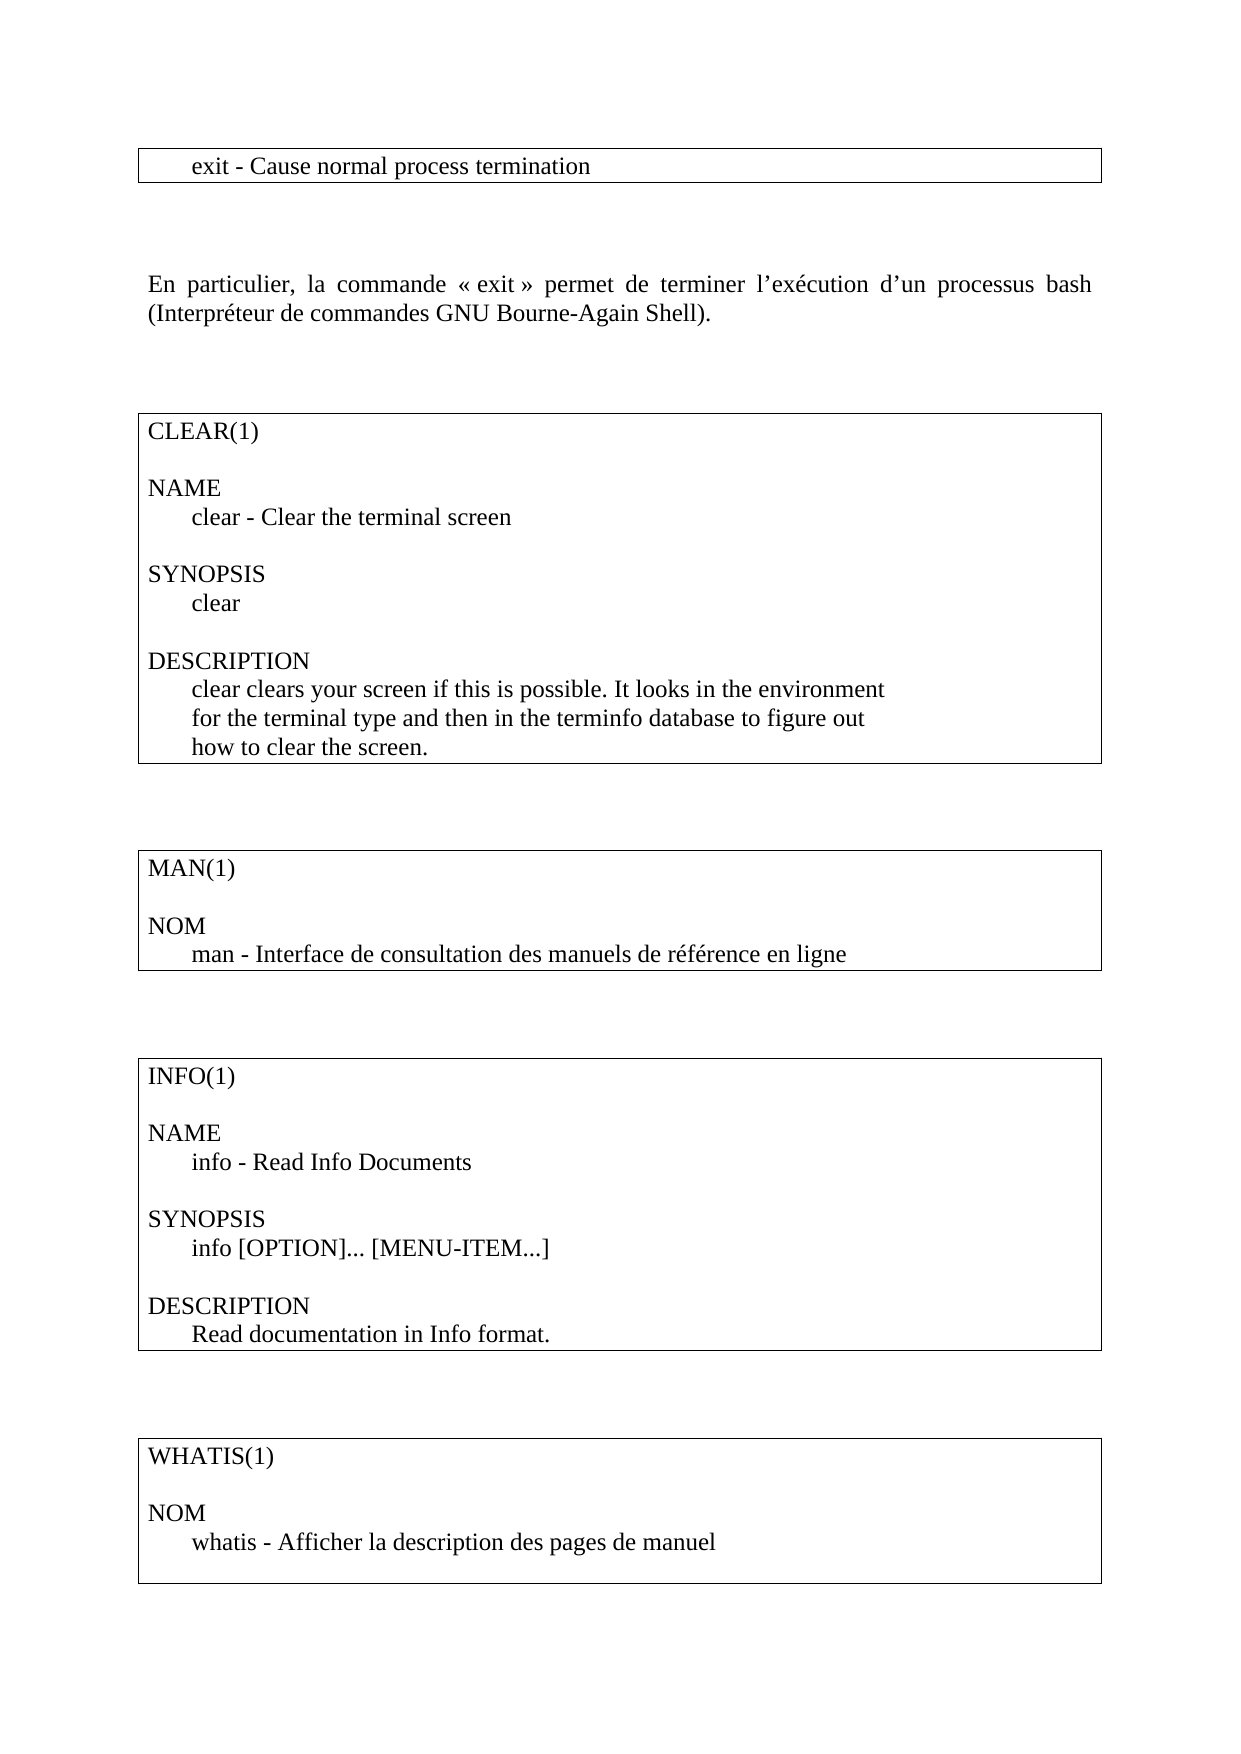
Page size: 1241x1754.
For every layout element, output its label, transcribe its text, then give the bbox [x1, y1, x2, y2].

text MAN(1) [139, 851, 1101, 882]
text WHATIS(1) [139, 1439, 1101, 1469]
text clear [148, 588, 1093, 617]
text for the terminal type and then in the terminfo database to figure out [148, 703, 1093, 729]
text man - Interface de consultation des manuels de référence en ligne [139, 936, 1101, 970]
text info [OPTION]... [MENU-ITEM...] [148, 1233, 1093, 1262]
text clear clears your screen if this is possible. It looks in the environment [148, 674, 1093, 703]
text SYNOPSIS [148, 1204, 1093, 1233]
text SYNOPSIS [148, 559, 1093, 588]
text En particulier, la commande « exit » permet de terminer l’exécution d’un processus bash (Interpréteur de commandes GNU Bourne-Again Shell). [148, 269, 1093, 326]
text NAME [148, 473, 1093, 502]
text Read documentation in Info format. [139, 1316, 1101, 1350]
text DESCRIPTION [148, 646, 1093, 674]
text exit - Cause normal process termination [139, 149, 1101, 182]
text info - Read Info Documents [148, 1147, 1093, 1176]
text whatis - Afficher la description des pages de manuel [148, 1527, 1093, 1556]
text CLEAR(1) [139, 414, 1101, 444]
text NOM [148, 911, 1093, 936]
text how to clear the screen. [139, 729, 1101, 763]
text NOM [148, 1498, 1093, 1527]
text INFO(1) [139, 1059, 1101, 1089]
text NAME [148, 1118, 1093, 1147]
text clear - Clear the terminal screen [148, 502, 1093, 531]
text DESCRIPTION [148, 1291, 1093, 1316]
